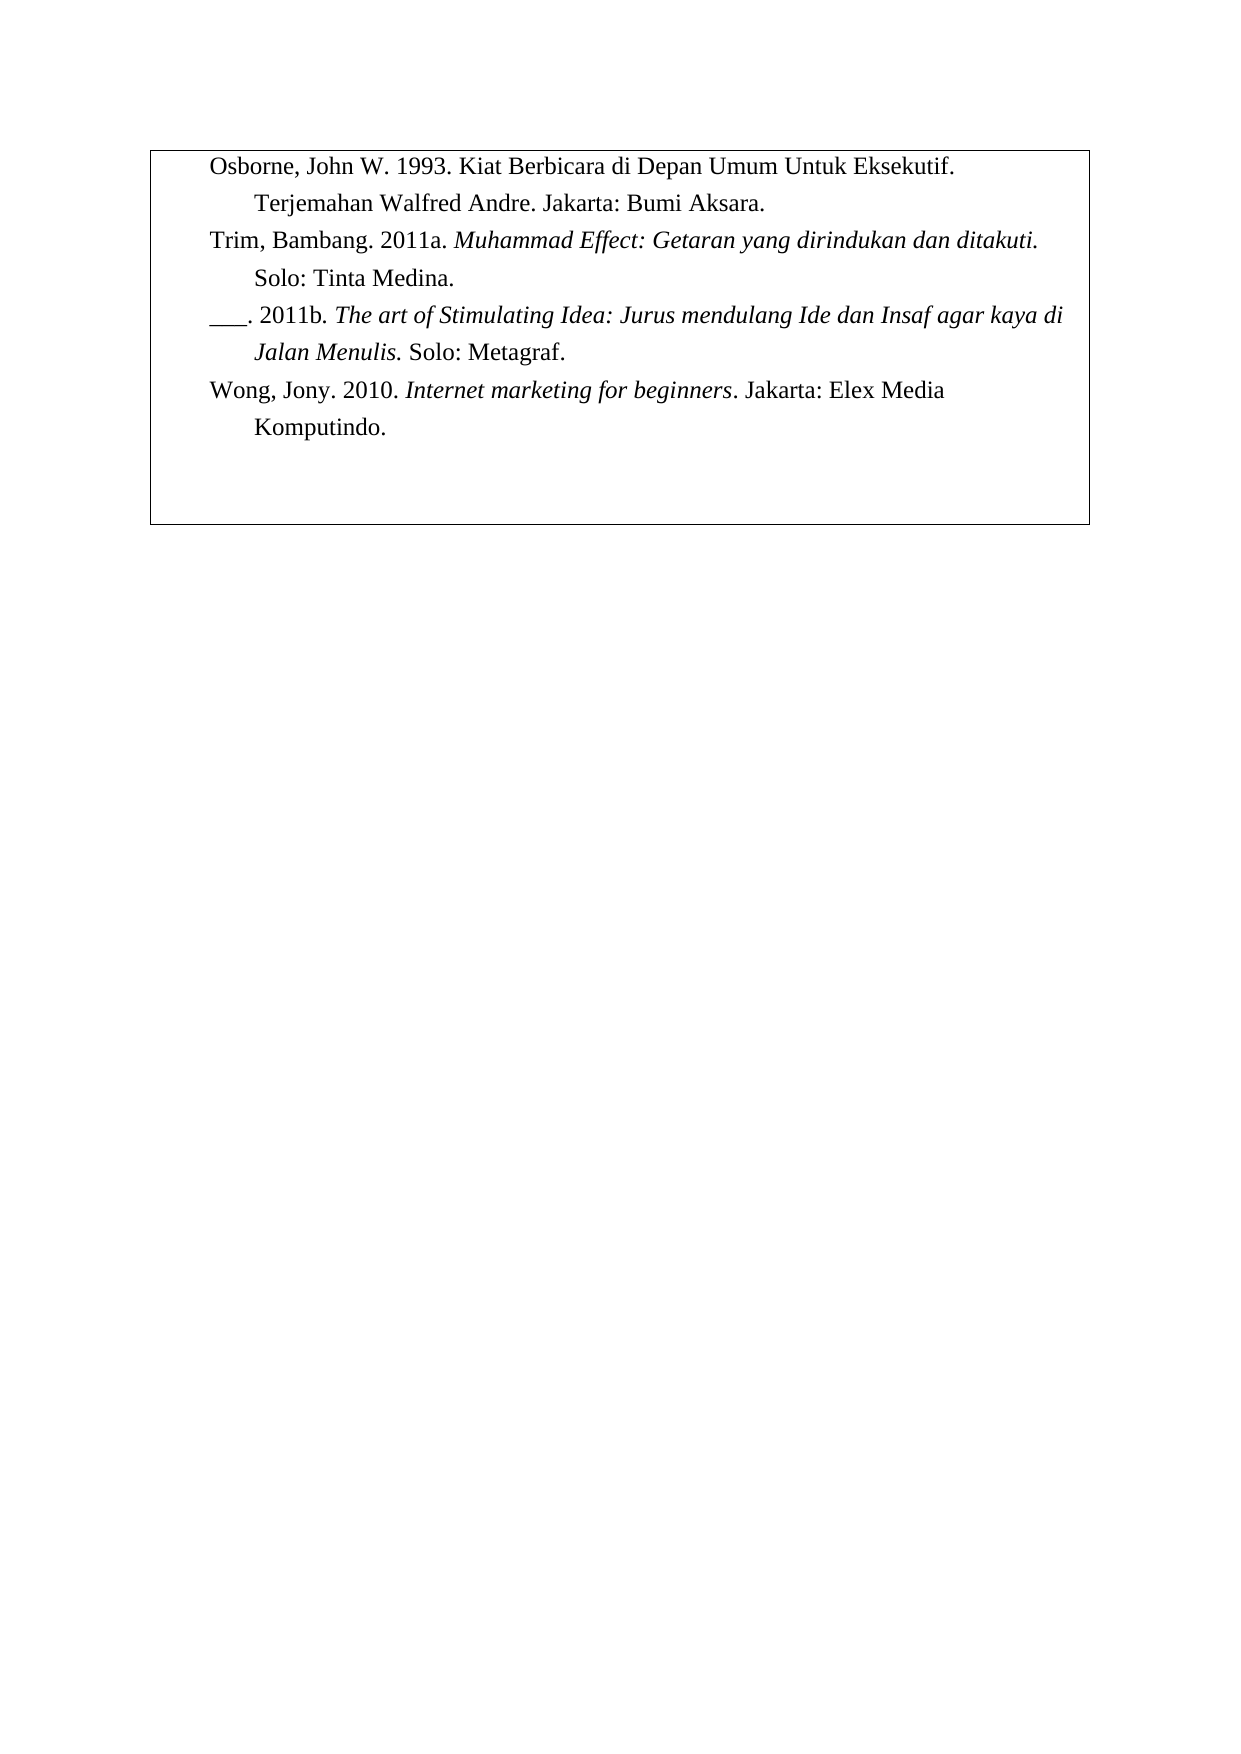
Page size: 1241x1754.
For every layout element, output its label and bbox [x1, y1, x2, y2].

table_cell [151, 151, 1089, 524]
